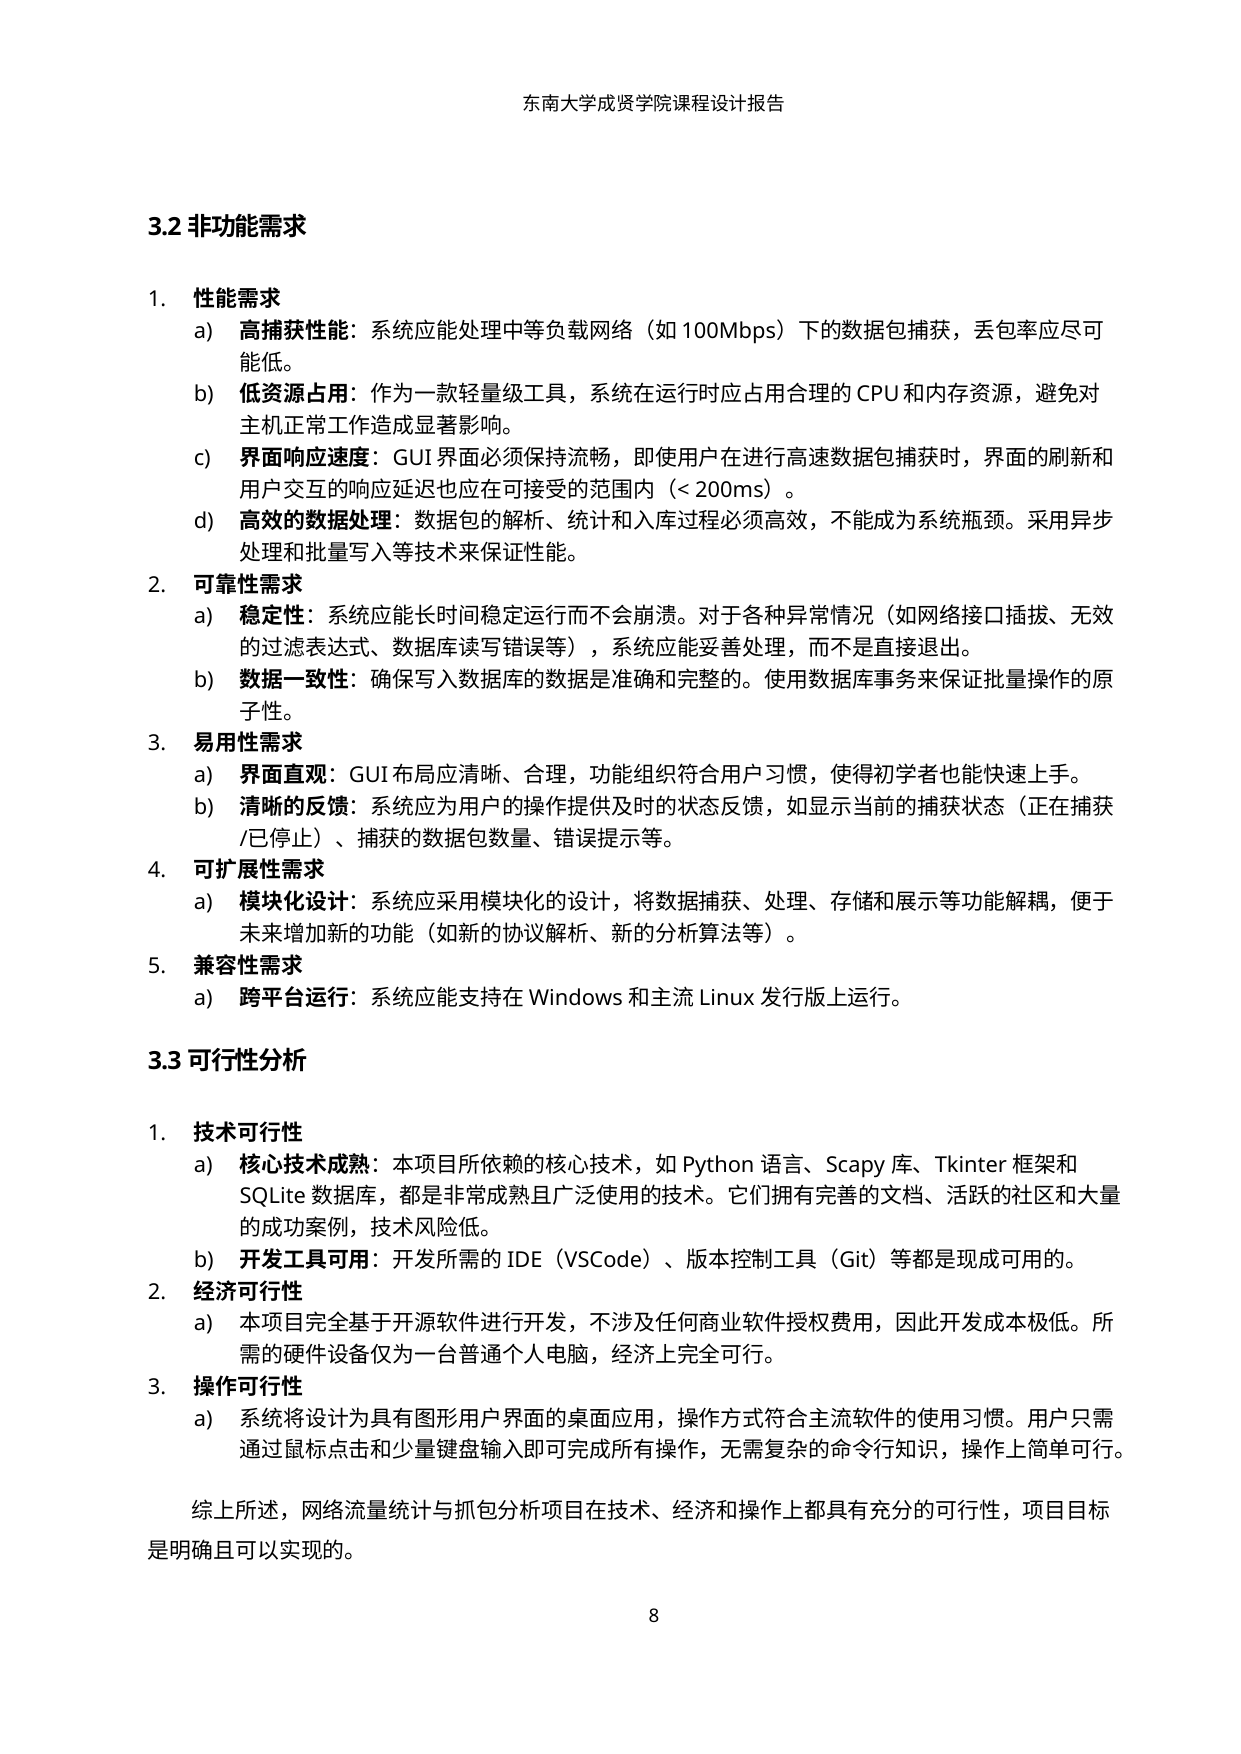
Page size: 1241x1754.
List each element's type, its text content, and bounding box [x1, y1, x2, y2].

list 高捕获性能：系统应能处理中等负载网络（如100Mbps）下的数据包捕获，丢包率应尽可能低。 [193, 313, 1122, 376]
list 界面直观：GUI布局应清晰、合理，功能组织符合用户习惯，使得初学者也能快速上手。 [193, 757, 1122, 789]
list 可扩展性需求 [148, 852, 1122, 884]
list 兼容性需求 [148, 948, 1122, 979]
text 综上所述，网络流量统计与抓包分析项目在技术、经济和操作上都具有充分的可行性，项目目标是明确且可以实现的。 [148, 1493, 1122, 1564]
list 本项目完全基于开源软件进行开发，不涉及任何商业软件授权费用，因此开发成本极低。所需的硬件设备仅为一台普通个人电脑，经济上完全可行。 [193, 1305, 1122, 1369]
list 性能需求 [148, 281, 1122, 313]
list 核心技术成熟：本项目所依赖的核心技术，如 Python 语言、Scapy 库、Tkinter 框架和 SQLite 数据库，都是非常成熟且广泛使用的技术。它们拥有完善的文档、活跃的社区和大量的成功案例，技术风险低。 [193, 1147, 1122, 1242]
list 操作可行性 [148, 1369, 1122, 1401]
list 易用性需求 [148, 725, 1122, 757]
list 经济可行性 [148, 1274, 1122, 1305]
list 开发工具可用：开发所需的 IDE（VSCode）、版本控制工具（Git）等都是现成可用的。 [193, 1242, 1122, 1274]
list 高效的数据处理：数据包的解析、统计和入库过程必须高效，不能成为系统瓶颈。采用异步处理和批量写入等技术来保证性能。 [193, 503, 1122, 567]
list 清晰的反馈：系统应为用户的操作提供及时的状态反馈，如显示当前的捕获状态（正在捕获/已停止）、捕获的数据包数量、错误提示等。 [193, 789, 1122, 852]
list 低资源占用：作为一款轻量级工具，系统在运行时应占用合理的CPU和内存资源，避免对主机正常工作造成显著影响。 [193, 376, 1122, 440]
list 数据一致性：确保写入数据库的数据是准确和完整的。使用数据库事务来保证批量操作的原子性。 [193, 662, 1122, 725]
list 可靠性需求 [148, 567, 1122, 598]
list 模块化设计：系统应采用模块化的设计，将数据捕获、处理、存储和展示等功能解耦，便于未来增加新的功能（如新的协议解析、新的分析算法等）。 [193, 884, 1122, 948]
list 跨平台运行：系统应能支持在 Windows 和主流 Linux 发行版上运行。 [193, 979, 1122, 1011]
title 3.2 非功能需求 [148, 207, 1122, 243]
list 稳定性：系统应能长时间稳定运行而不会崩溃。对于各种异常情况（如网络接口插拔、无效的过滤表达式、数据库读写错误等），系统应能妥善处理，而不是直接退出。 [193, 598, 1122, 662]
list 技术可行性 [148, 1115, 1122, 1147]
title 3.3 可行性分析 [148, 1040, 1122, 1077]
list 系统将设计为具有图形用户界面的桌面应用，操作方式符合主流软件的使用习惯。用户只需通过鼠标点击和少量键盘输入即可完成所有操作，无需复杂的命令行知识，操作上简单可行。 [193, 1401, 1122, 1464]
list 界面响应速度：GUI界面必须保持流畅，即使用户在进行高速数据包捕获时，界面的刷新和用户交互的响应延迟也应在可接受的范围内（< 200ms）。 [193, 440, 1122, 503]
